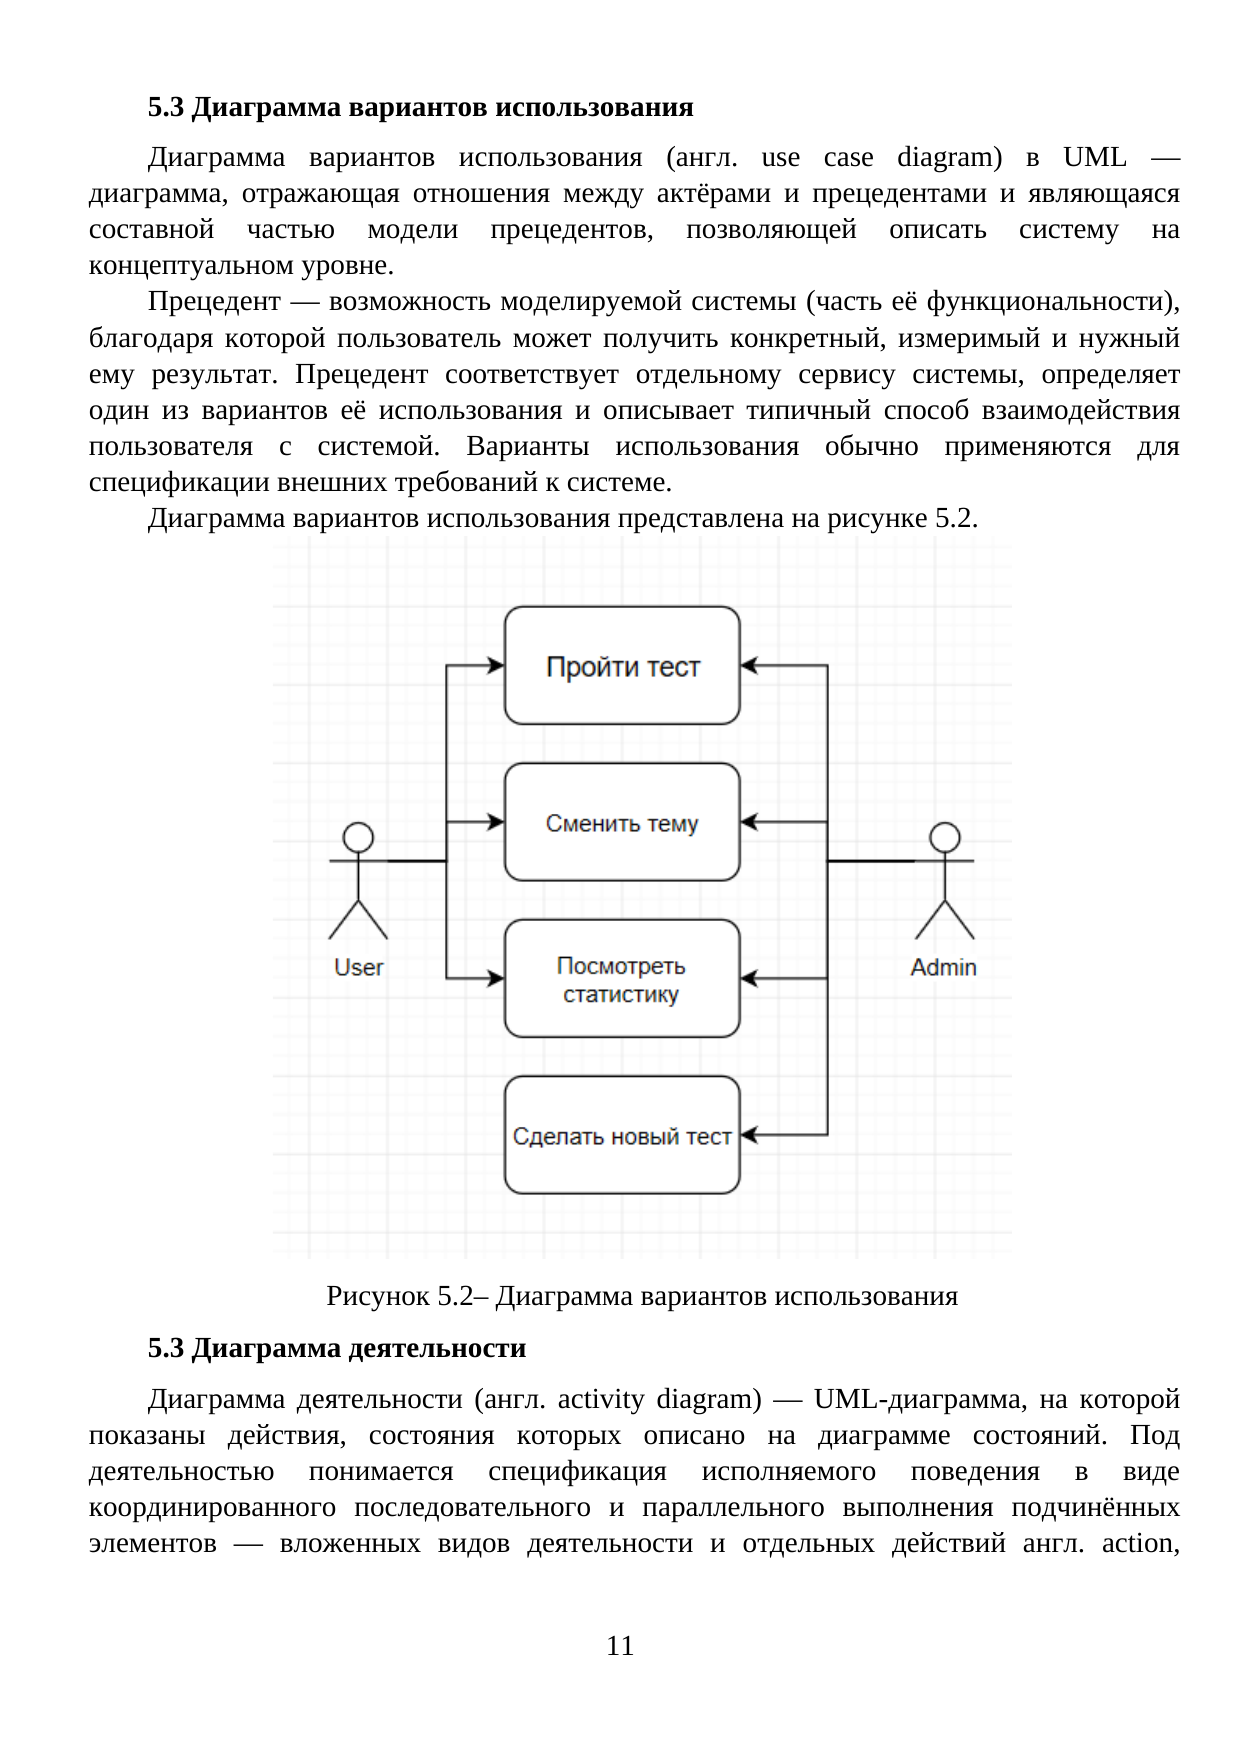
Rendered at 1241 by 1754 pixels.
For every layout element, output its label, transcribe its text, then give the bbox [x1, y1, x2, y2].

text Диаграмма вариантов использования представлена на рисунке 5.2. [89, 500, 1181, 534]
text Прецедент — возможность моделируемой системы (часть её функциональности), благодаря которой пользователь может получить конкретный, измеримый и нужный ему результат. Прецедент соответствует отдельному сервису системы, определяет один из вариантов её использования и описывает типичный способ взаимодействия пользователя с системой. Варианты использования обычно применяются для спецификации внешних требований к системе. [89, 283, 1181, 498]
text Диаграмма вариантов использования (англ. use case diagram) в UML — диаграмма, отражающая отношения между актёрами и прецедентами и являющаяся составной частью модели прецедентов, позволяющей описать систему на концептуальном уровне. [89, 139, 1181, 281]
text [89, 1381, 1181, 1559]
text Рисунок 5.2– Диаграмма вариантов использования [89, 1278, 1196, 1311]
subtitle 5.3 Диаграмма вариантов использования [89, 89, 1152, 122]
picture [272, 536, 1012, 1259]
subtitle 5.3 Диаграмма деятельности [89, 1331, 1152, 1364]
